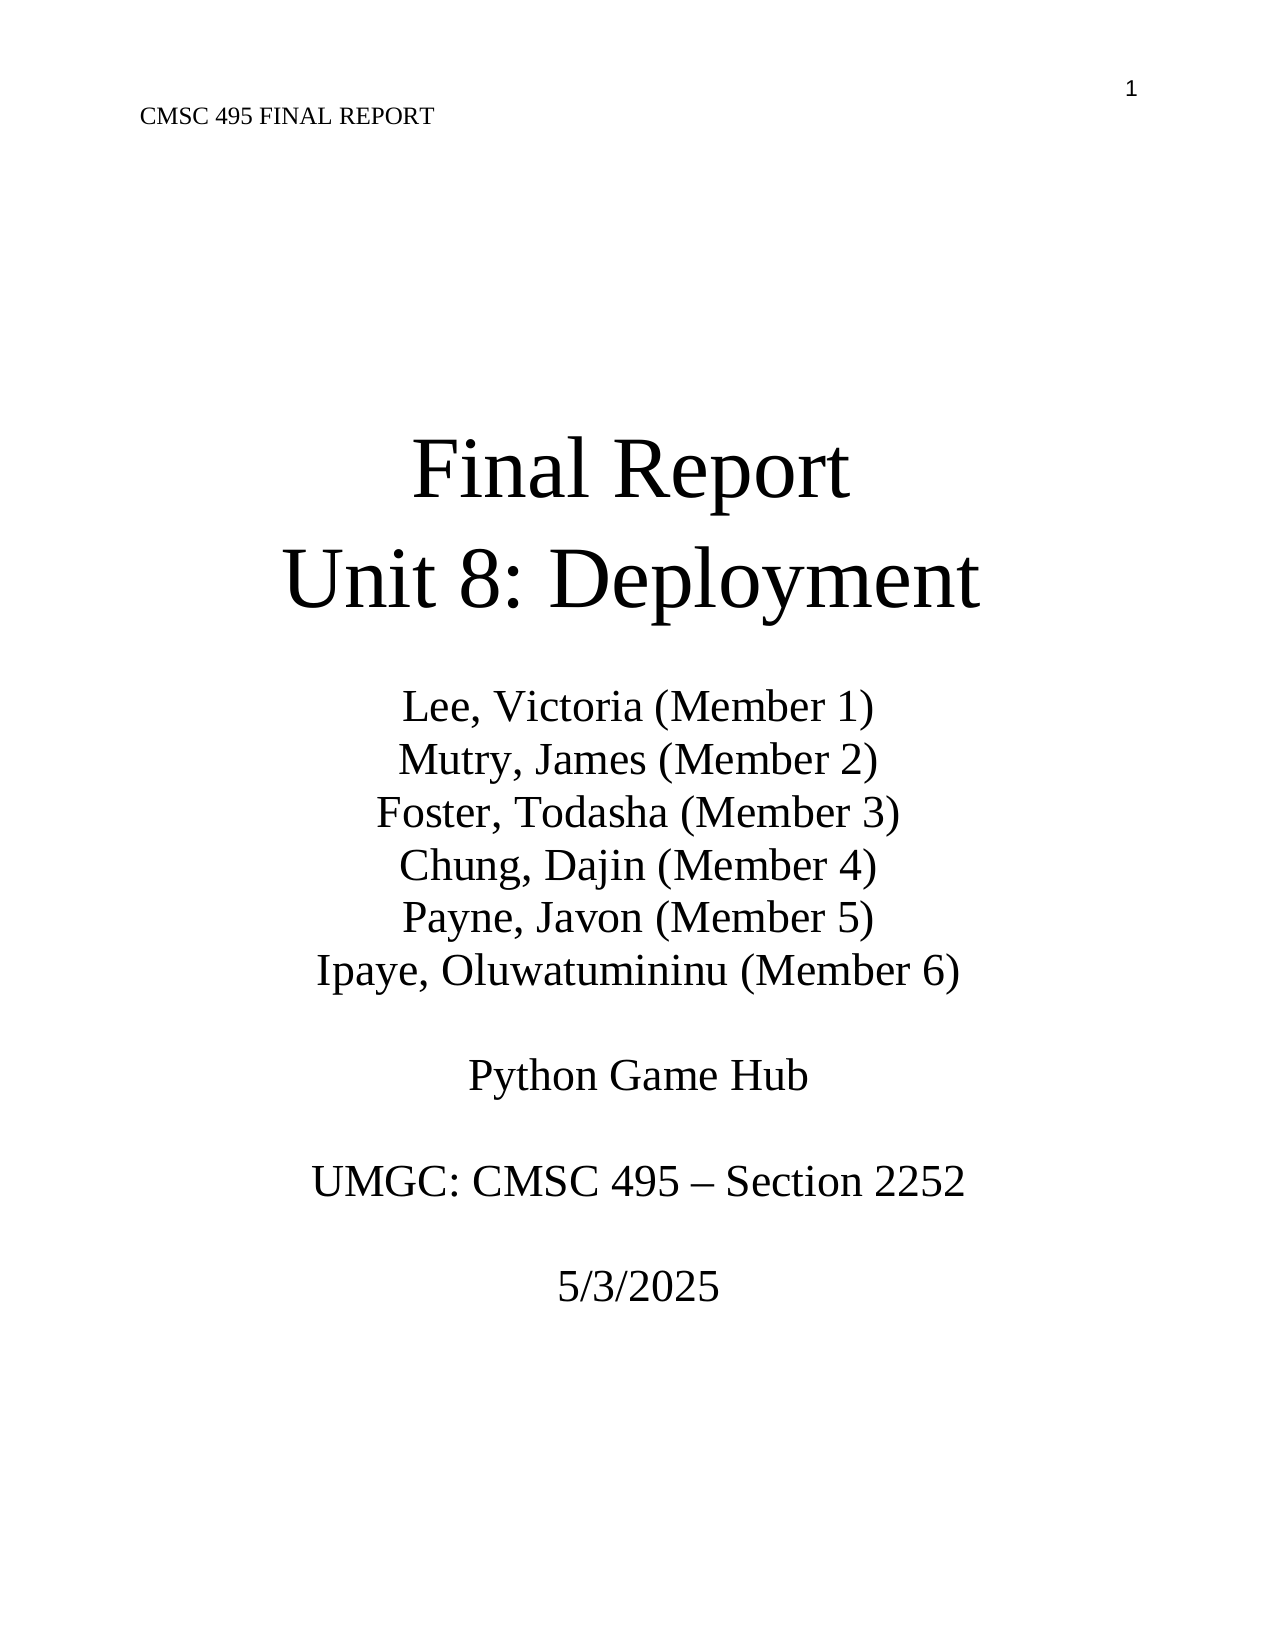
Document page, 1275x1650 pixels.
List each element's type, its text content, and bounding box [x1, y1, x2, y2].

text Python Game Hub [139, 1048, 1137, 1101]
text Payne, Javon (Member 5) [139, 890, 1137, 943]
text Lee, Victoria (Member 1) [139, 679, 1137, 732]
title Final Report [139, 416, 1047, 517]
text UMGC: CMSC 495 – Section 2252 [139, 1153, 1137, 1206]
text 5/3/2025 [139, 1259, 1137, 1312]
text Mutry, James (Member 2) [139, 732, 1137, 784]
text Chung, Dajin (Member 4) [139, 837, 1137, 890]
text Ipaye, Oluwatumininu (Member 6) [139, 943, 1137, 995]
title Unit 8: Deployment [139, 526, 1047, 626]
text Foster, Todasha (Member 3) [139, 784, 1137, 837]
